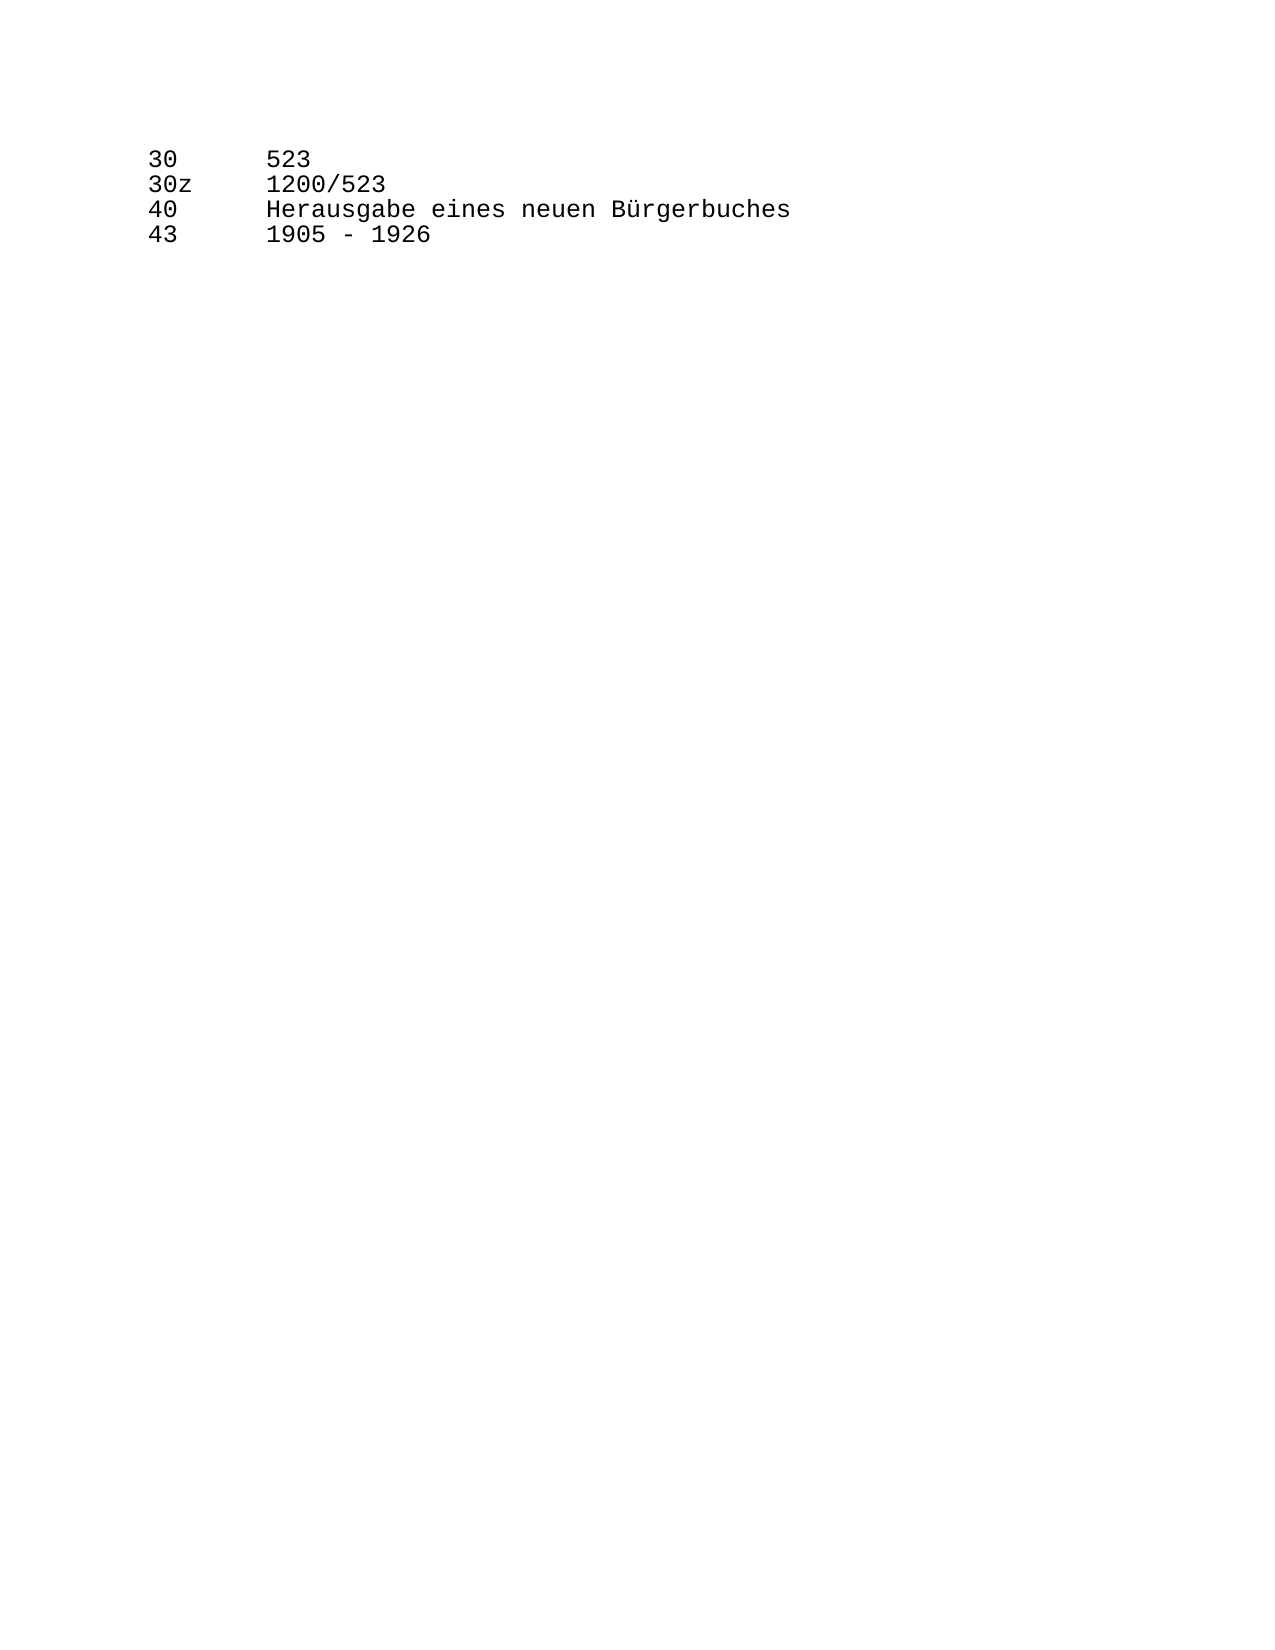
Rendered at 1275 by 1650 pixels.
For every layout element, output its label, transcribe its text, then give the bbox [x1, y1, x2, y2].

text 30 523 [148, 148, 1127, 173]
text 43 1905 - 1926 [148, 223, 1127, 248]
text 30z 1200/523 [148, 173, 1127, 198]
text 40 s[Herausgabe]s eines neuen s[Bürgerbuch]ses [148, 198, 1127, 223]
